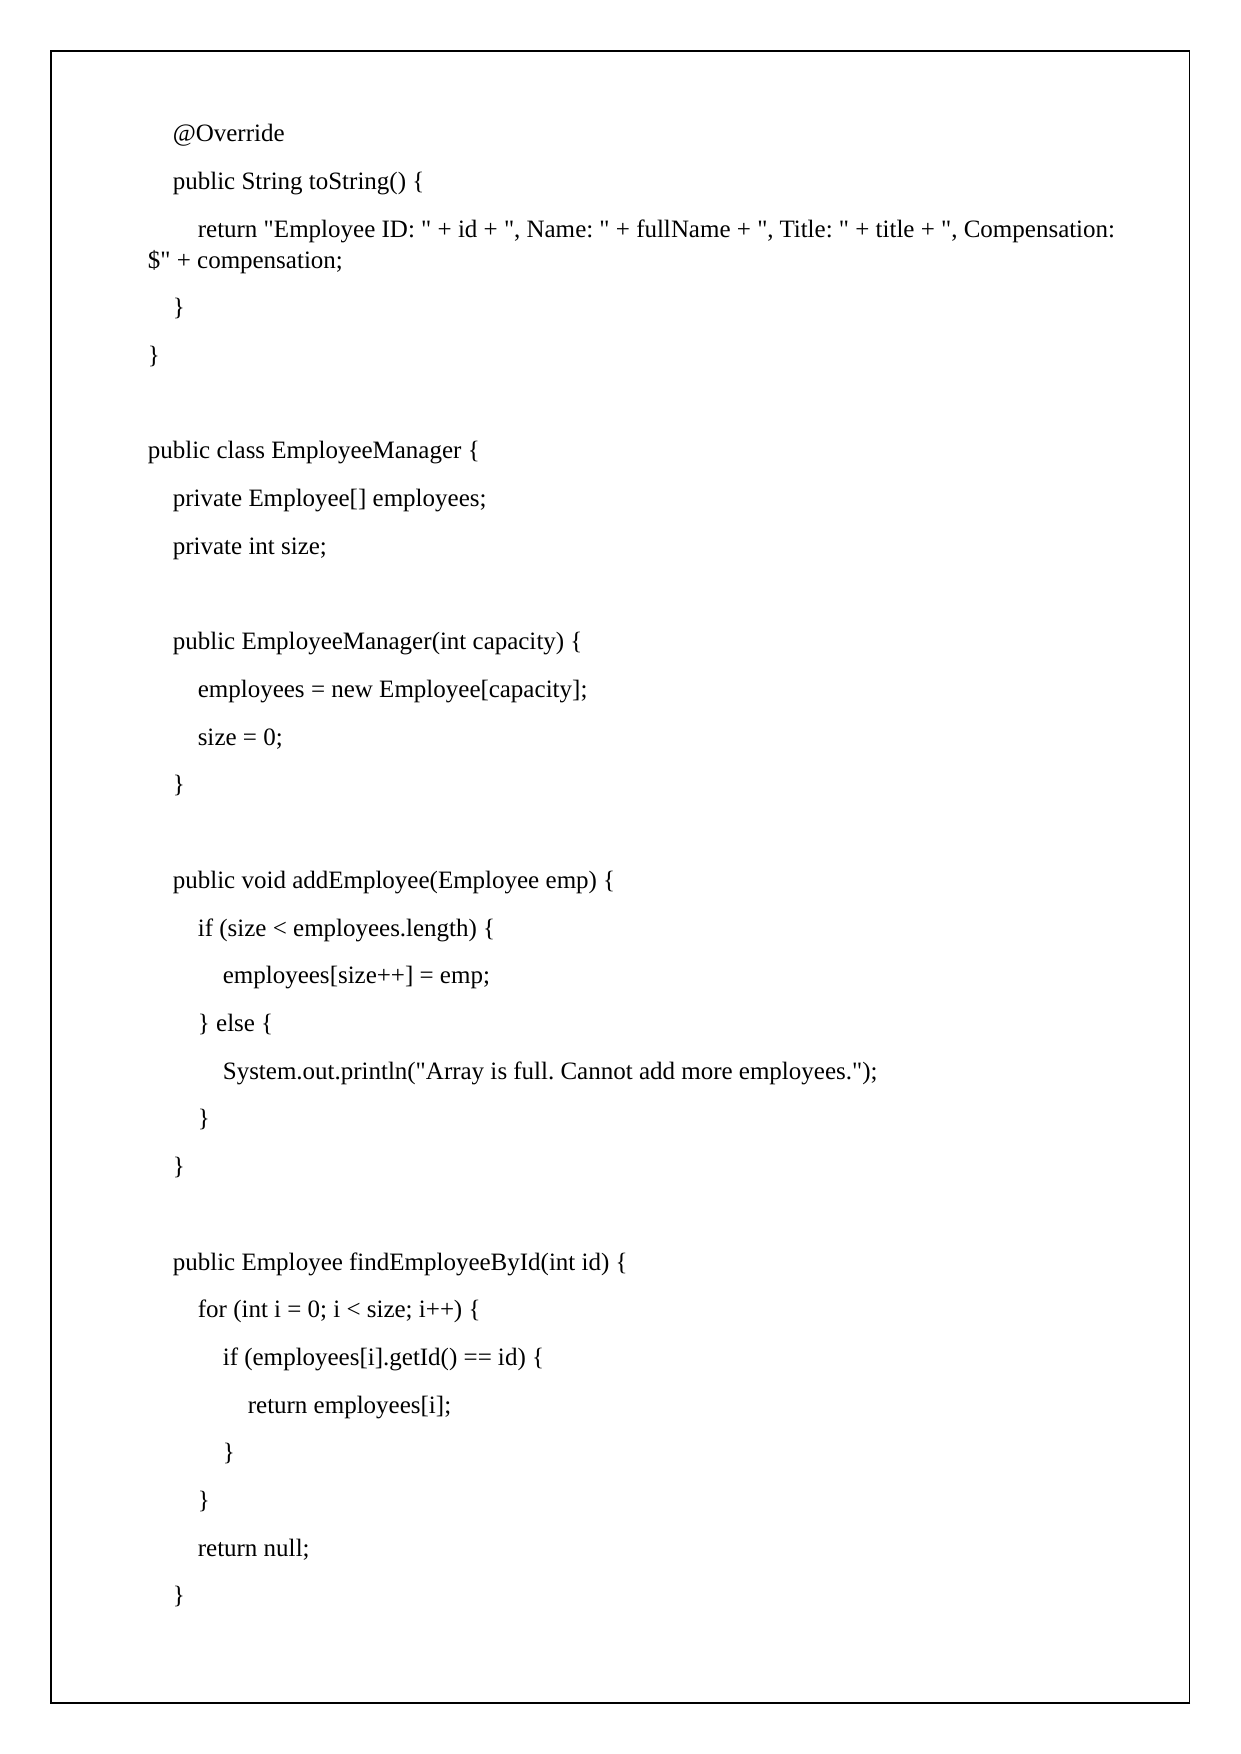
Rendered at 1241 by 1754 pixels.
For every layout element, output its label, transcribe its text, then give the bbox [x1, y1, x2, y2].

text } [148, 292, 1137, 321]
text return "Employee ID: " + id + ", Name: " + fullName + ", Title: " + title + ", Compensation: $" + compensation; [148, 214, 1137, 273]
text } [148, 340, 1137, 369]
text } [148, 1437, 1137, 1466]
text } [148, 769, 1137, 798]
text for (int i = 0; i < size; i++) { [148, 1294, 1137, 1323]
text employees = new Employee[capacity]; [148, 674, 1137, 703]
text System.out.println("Array is full. Cannot add more employees."); [148, 1056, 1137, 1084]
text private Employee[] employees; [148, 483, 1137, 512]
text if (employees[i].getId() == id) { [148, 1342, 1137, 1371]
text if (size < employees.length) { [148, 913, 1137, 941]
text } [148, 1485, 1137, 1514]
text public EmployeeManager(int capacity) { [148, 626, 1137, 655]
text @Override [148, 118, 1137, 147]
text public class EmployeeManager { [148, 436, 1137, 464]
text return employees[i]; [148, 1390, 1137, 1418]
text public String toString() { [148, 166, 1137, 195]
text private int size; [148, 531, 1137, 560]
text public Employee findEmployeeById(int id) { [148, 1247, 1137, 1275]
text } [148, 1103, 1137, 1132]
text } else { [148, 1008, 1137, 1037]
text employees[size++] = emp; [148, 960, 1137, 989]
text } [148, 1581, 1137, 1609]
text } [148, 1151, 1137, 1180]
text return null; [148, 1533, 1137, 1562]
text size = 0; [148, 722, 1137, 751]
text public void addEmployee(Employee emp) { [148, 865, 1137, 894]
